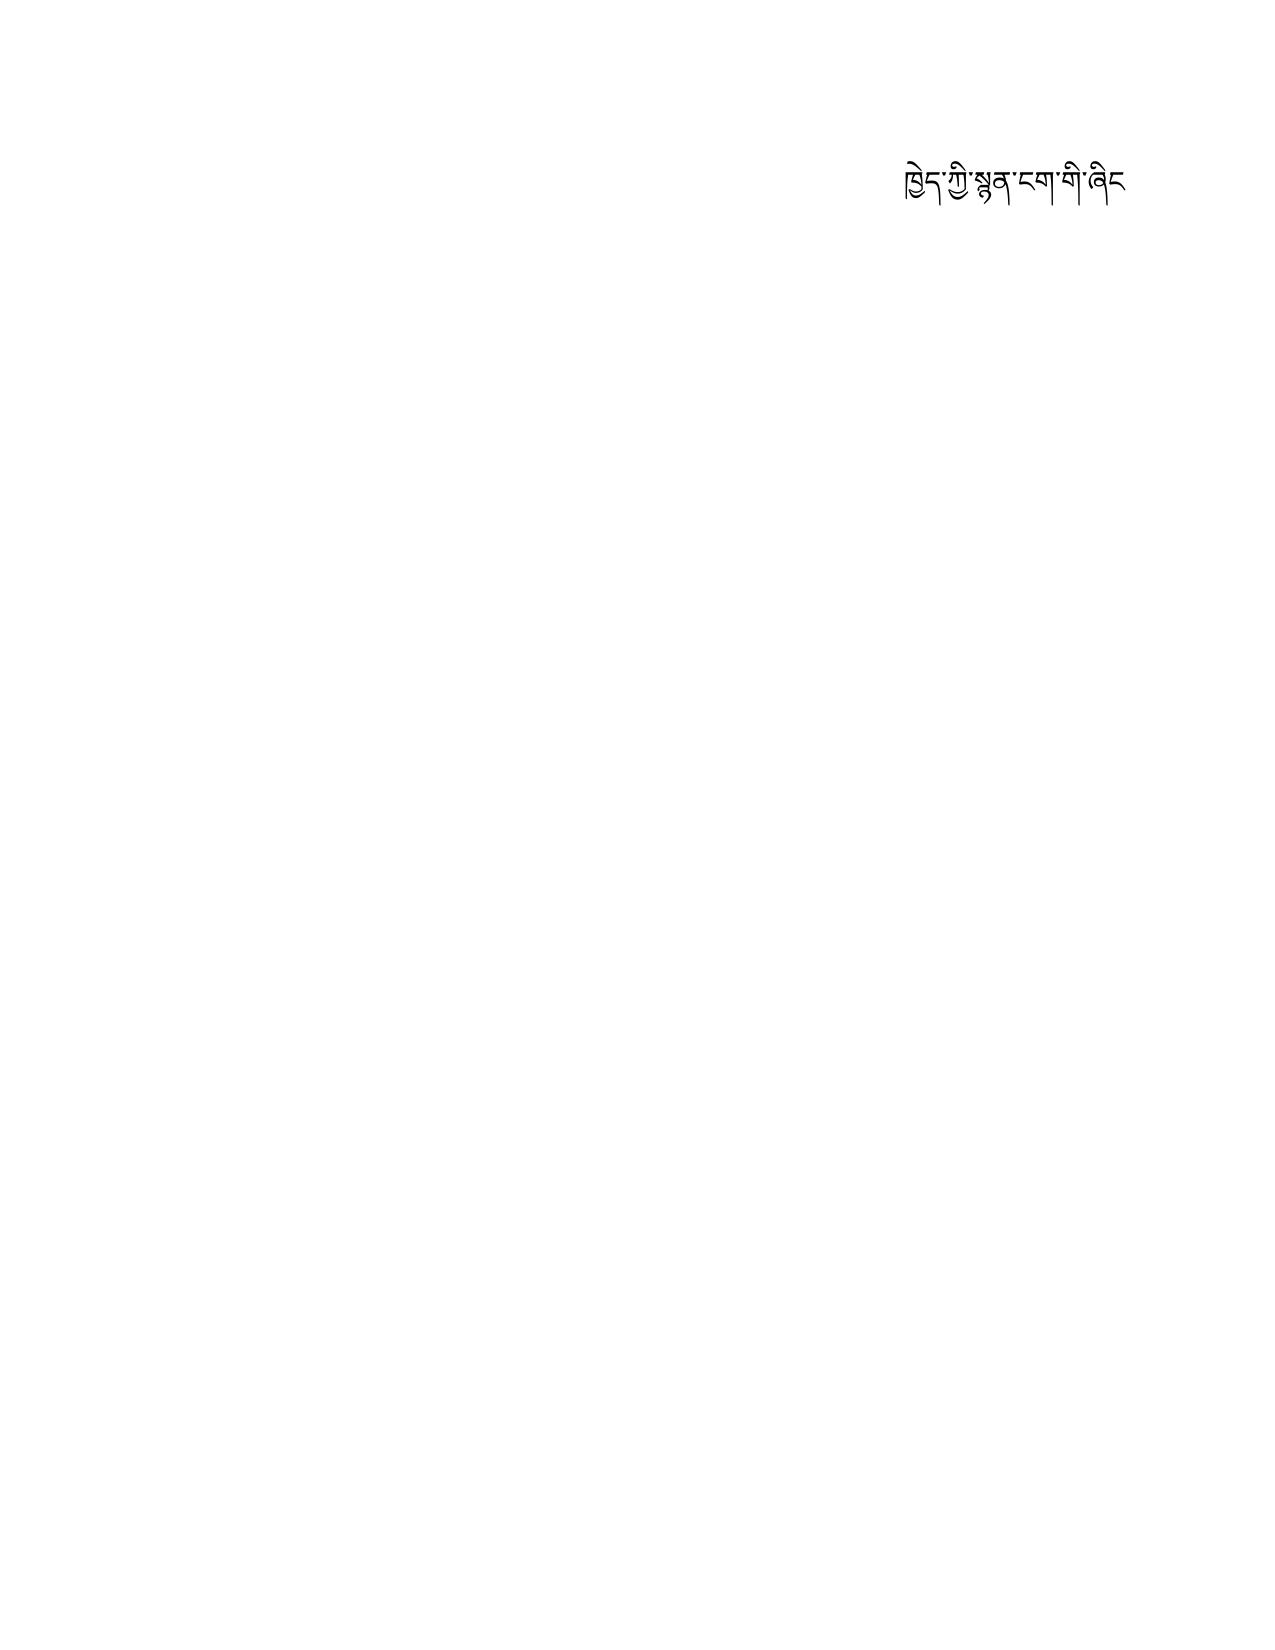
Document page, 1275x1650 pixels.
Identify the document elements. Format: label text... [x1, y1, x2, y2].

text ཁྱེད་ཀྱི་སྙན་ངག་གི་ཞིང [150, 150, 1125, 232]
